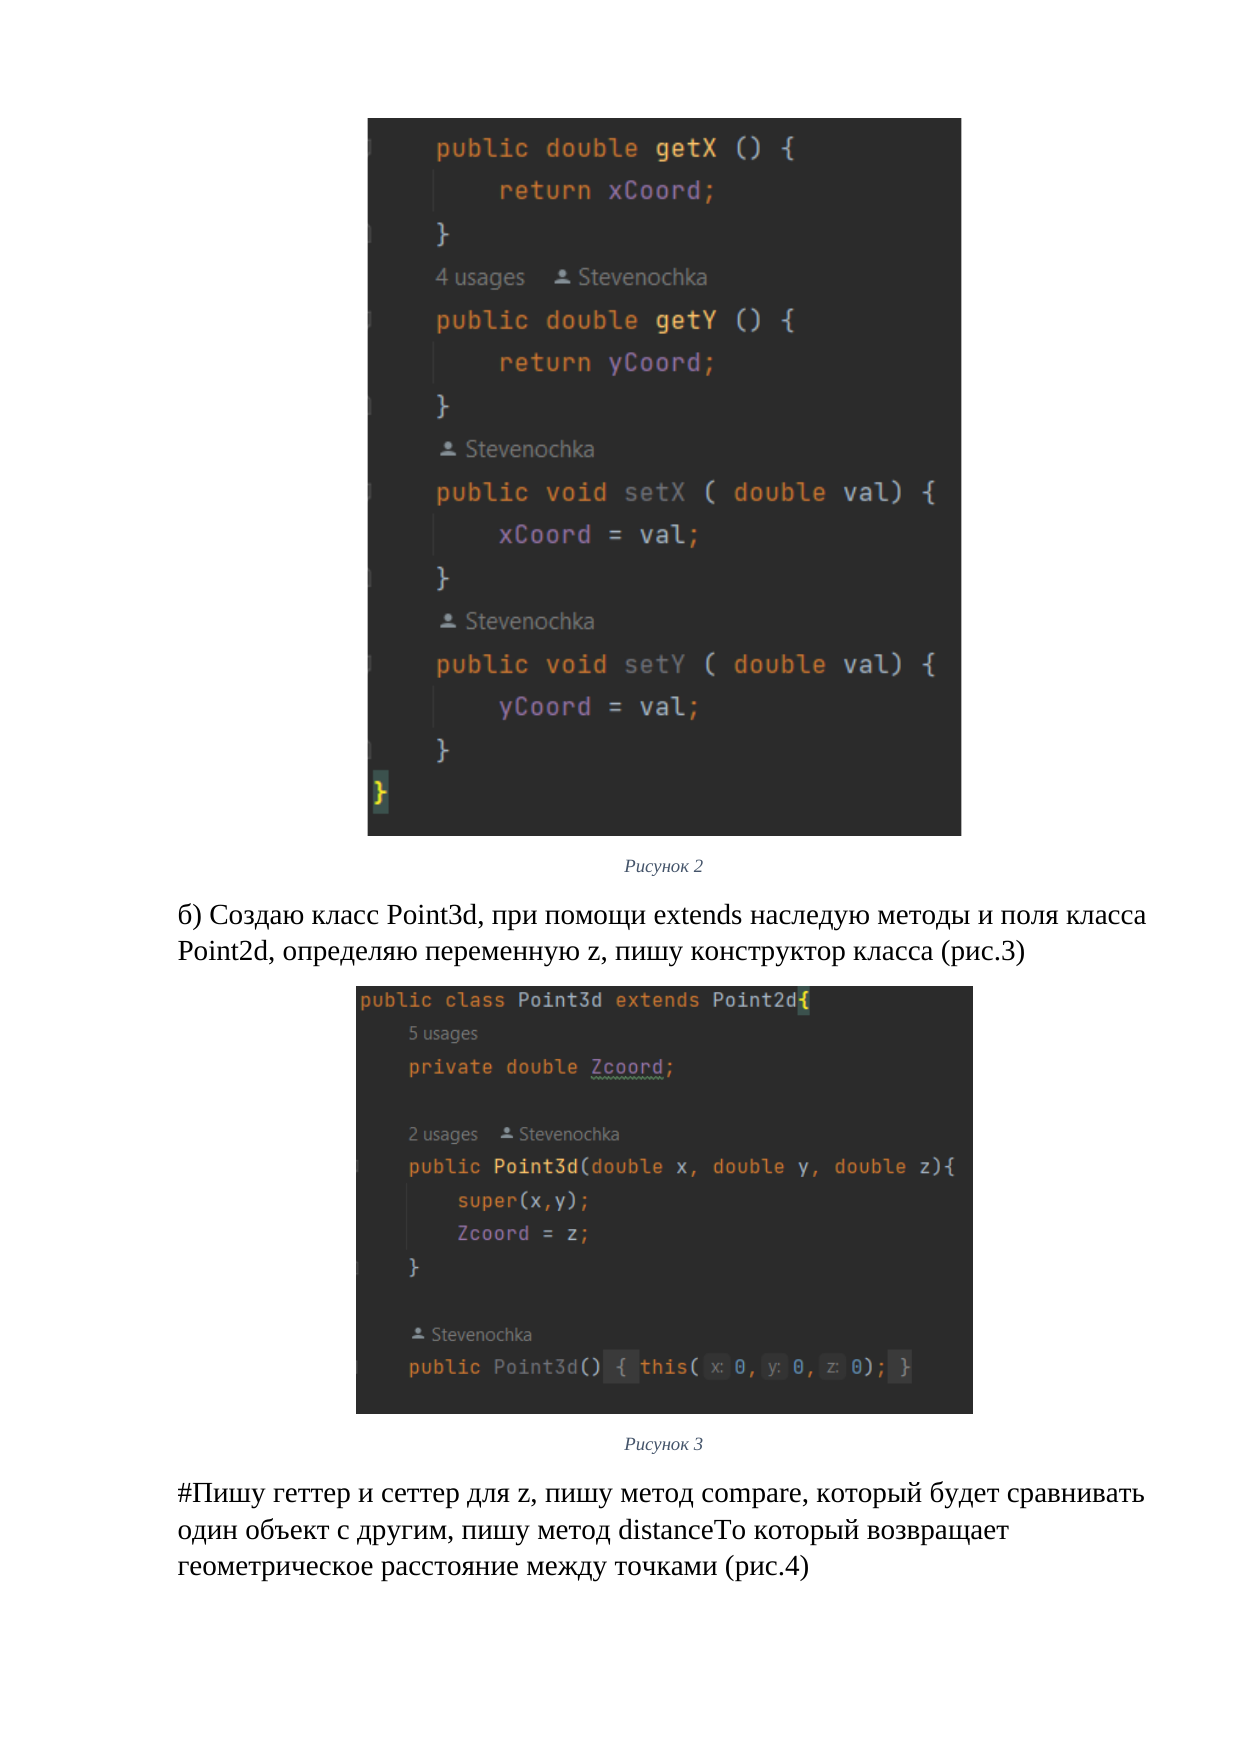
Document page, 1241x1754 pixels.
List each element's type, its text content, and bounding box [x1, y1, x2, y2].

text Рисунок 2 [177, 855, 1152, 876]
text Рисунок 3 [177, 1433, 1152, 1455]
picture [367, 118, 962, 836]
text б) Создаю класс Point3d, при помощи extends наследую методы и поля класса Point2d, определяю переменную z, пишу конструктор класса (рис.3) [177, 897, 1152, 967]
text #Пишу геттер и сеттер для z, пишу метод compare, который будет сравнивать один объект с другим, пишу метод distanceTo который возвращает геометрическое расстояние между точками (рис.4) [177, 1476, 1152, 1581]
picture [356, 986, 973, 1414]
